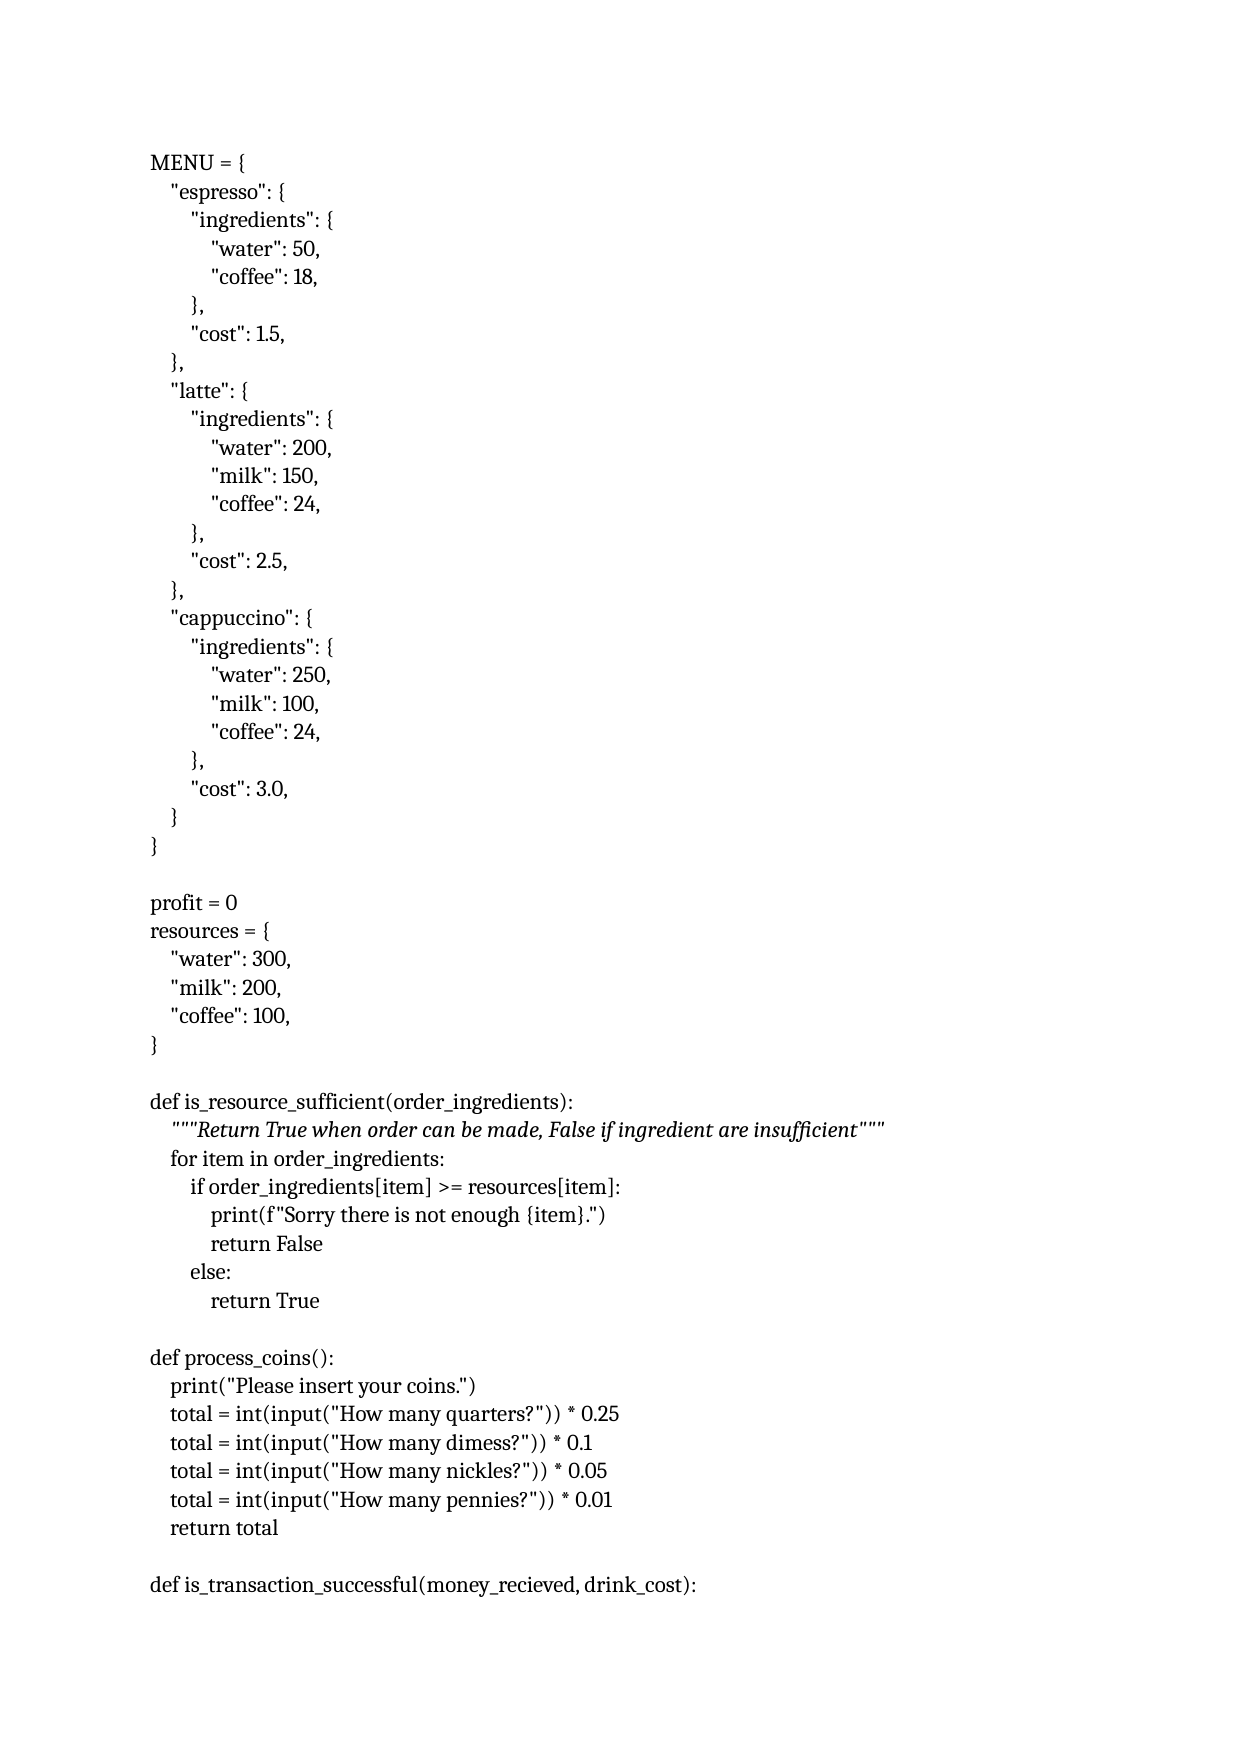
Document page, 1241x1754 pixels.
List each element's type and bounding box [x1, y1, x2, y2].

text [150, 150, 1090, 1598]
